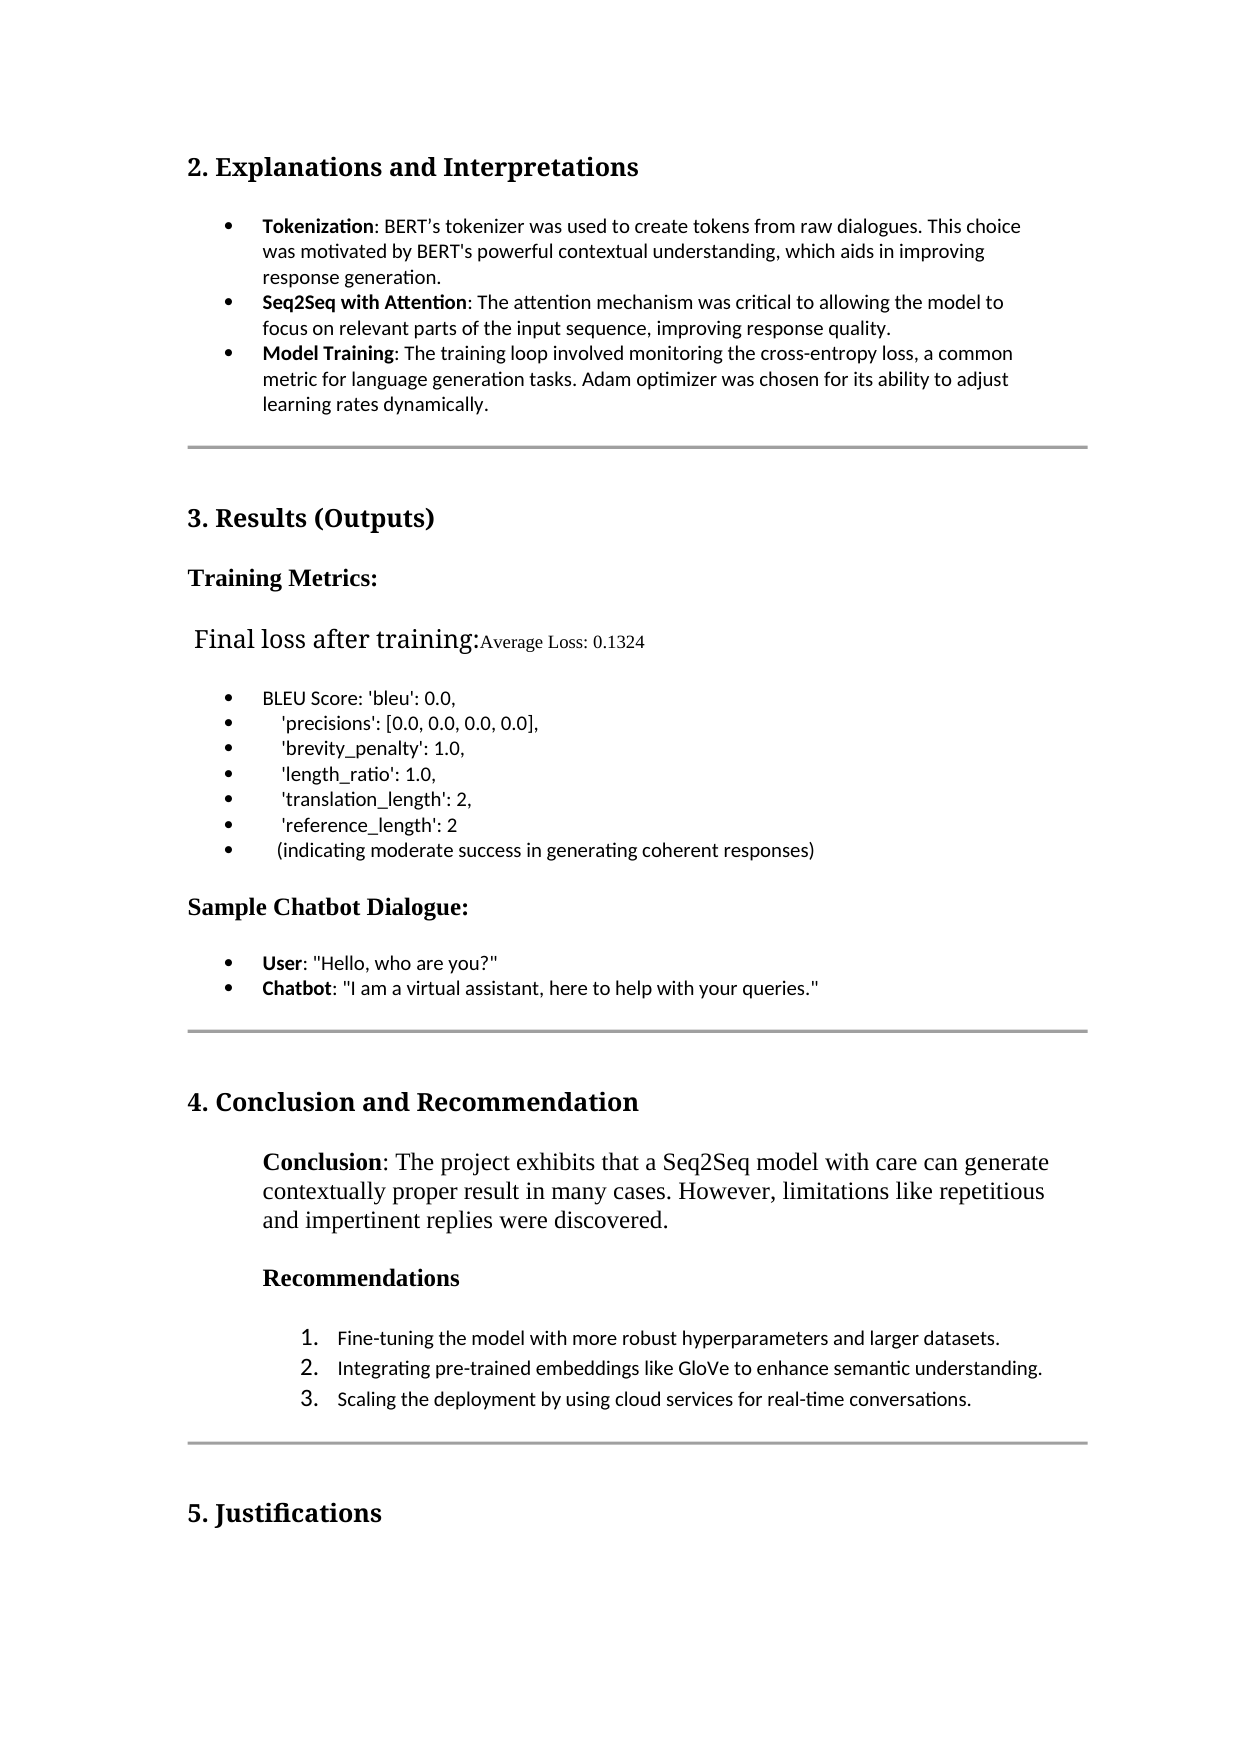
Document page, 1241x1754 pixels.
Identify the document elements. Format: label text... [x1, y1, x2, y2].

text Training Metrics: [187, 563, 1053, 592]
list Fine-tuning the model with more robust hyperparameters and larger datasets. [300, 1321, 1053, 1351]
text Conclusion: The project exhibits that a Seq2Seq model with care can generate contextually proper result in many cases. However, limitations like repetitious and impertinent replies were discovered. [262, 1147, 1053, 1234]
subtitle 3. Results (Outputs) [187, 500, 1053, 534]
text Recommendations [262, 1263, 1053, 1292]
list 'length_ratio': 1.0, [225, 761, 1053, 786]
list 'translation_length': 2, [225, 786, 1053, 812]
list 'brevity_penalty': 1.0, [225, 736, 1053, 761]
subtitle 5. Justifications [187, 1496, 1053, 1530]
text Final loss after training:Average Loss: 0.1324 [187, 621, 1053, 656]
list Seq2Seq with Attention: The attention mechanism was critical to allowing the model to focus on relevant parts of the input sequence, improving response quality. [225, 289, 1053, 340]
list (indicating moderate success in generating coherent responses) [225, 837, 1053, 863]
subtitle 2. Explanations and Interpretations [187, 150, 1053, 184]
list BLEU Score: 'bleu': 0.0, [225, 685, 1053, 710]
list Tokenization: BERT’s tokenizer was used to create tokens from raw dialogues. This choice was motivated by BERT's powerful contextual understanding, which aids in improving response generation. [225, 213, 1053, 289]
list Chatbot: "I am a virtual assistant, here to help with your queries." [225, 975, 1053, 1001]
list Integrating pre-trained embeddings like GloVe to enhance semantic understanding. [300, 1351, 1053, 1382]
list Scaling the deployment by using cloud services for real-time conversations. [300, 1382, 1053, 1412]
list Model Training: The training loop involved monitoring the cross-entropy loss, a common metric for language generation tasks. Adam optimizer was chosen for its ability to adjust learning rates dynamically. [225, 340, 1053, 417]
list 'reference_length': 2 [225, 812, 1053, 837]
list User: "Hello, who are you?" [225, 950, 1053, 975]
subtitle 4. Conclusion and Recommendation [187, 1084, 1053, 1118]
list 'precisions': [0.0, 0.0, 0.0, 0.0], [225, 710, 1053, 736]
text Sample Chatbot Dialogue: [187, 892, 1053, 921]
